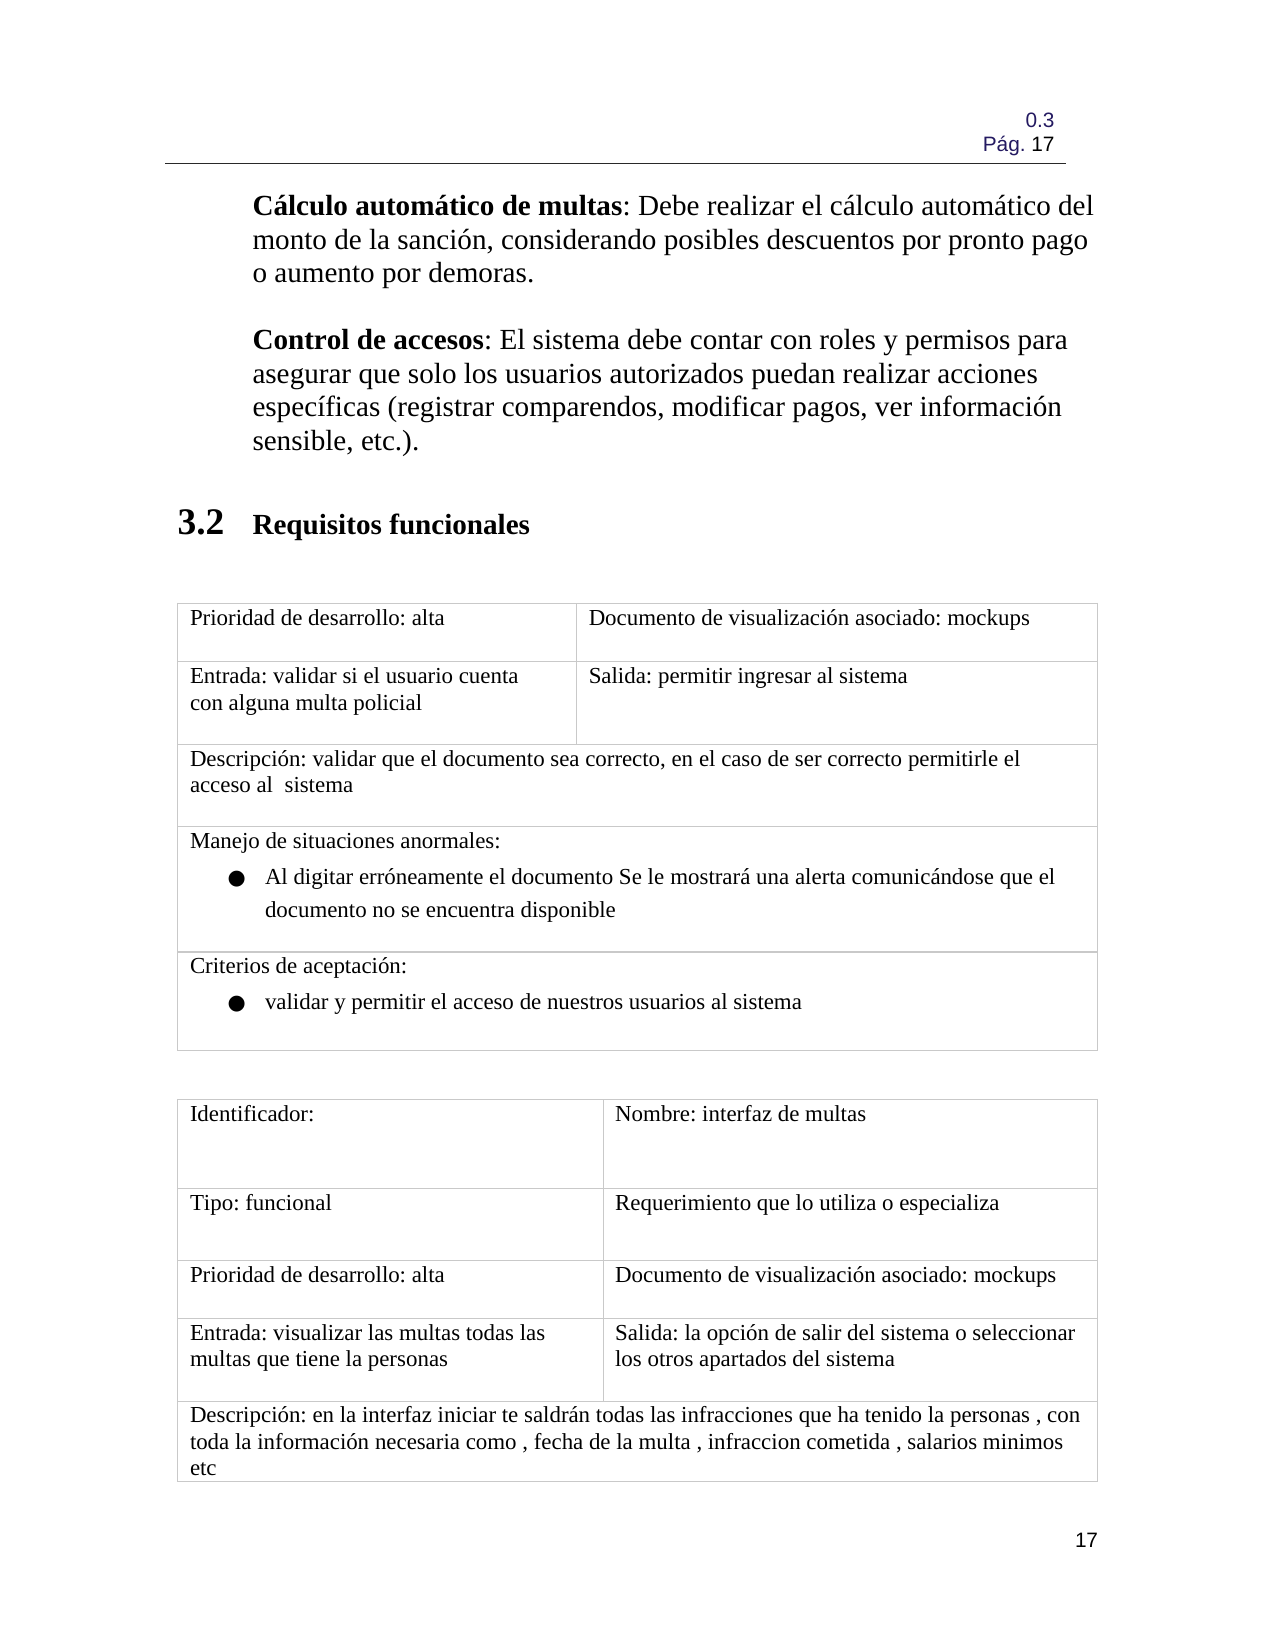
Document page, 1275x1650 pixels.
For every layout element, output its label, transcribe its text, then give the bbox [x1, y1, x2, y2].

table_cell Manejo de situaciones anormales: Al digitar erróneamente el documento Se le mostrará una alerta comunicándose que el documento no se encuentra disponible [178, 827, 1097, 951]
table_cell Requerimiento que lo utiliza o especializa [604, 1189, 1097, 1259]
table_cell Entrada: validar si el usuario cuenta con alguna multa policial [178, 662, 576, 744]
table_cell Descripción: validar que el documento sea correcto, en el caso de ser correcto permitirle el acceso al sistema [178, 745, 1097, 826]
table_cell Tipo: funcional [178, 1189, 603, 1259]
table_header Nombre: interfaz de multas [604, 1100, 1097, 1187]
table_header Documento de visualización asociado: mockups [577, 604, 1097, 661]
list Requisitos funcionales [177, 500, 1098, 543]
table_cell Documento de visualización asociado: mockups [604, 1261, 1097, 1318]
table_cell Entrada: visualizar las multas todas las multas que tiene la personas [178, 1319, 603, 1401]
text Control de accesos: El sistema debe contar con roles y permisos para asegurar que solo los usuarios autorizados puedan realizar acciones específicas (registrar comparendos, modificar pagos, ver información sensible, etc.). [252, 322, 1098, 457]
table_cell Criterios de aceptación: validar y permitir el acceso de nuestros usuarios al sistema [178, 953, 1097, 1050]
table_cell Salida: permitir ingresar al sistema [577, 662, 1097, 744]
table_cell Salida: la opción de salir del sistema o seleccionar los otros apartados del sistema [604, 1319, 1097, 1401]
table_header Prioridad de desarrollo: alta [178, 604, 576, 661]
table_header Identificador: [178, 1100, 603, 1187]
text Cálculo automático de multas: Debe realizar el cálculo automático del monto de la sanción, considerando posibles descuentos por pronto pago o aumento por demoras. [252, 188, 1098, 289]
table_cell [178, 1402, 1097, 1481]
table_cell Prioridad de desarrollo: alta [178, 1261, 603, 1318]
